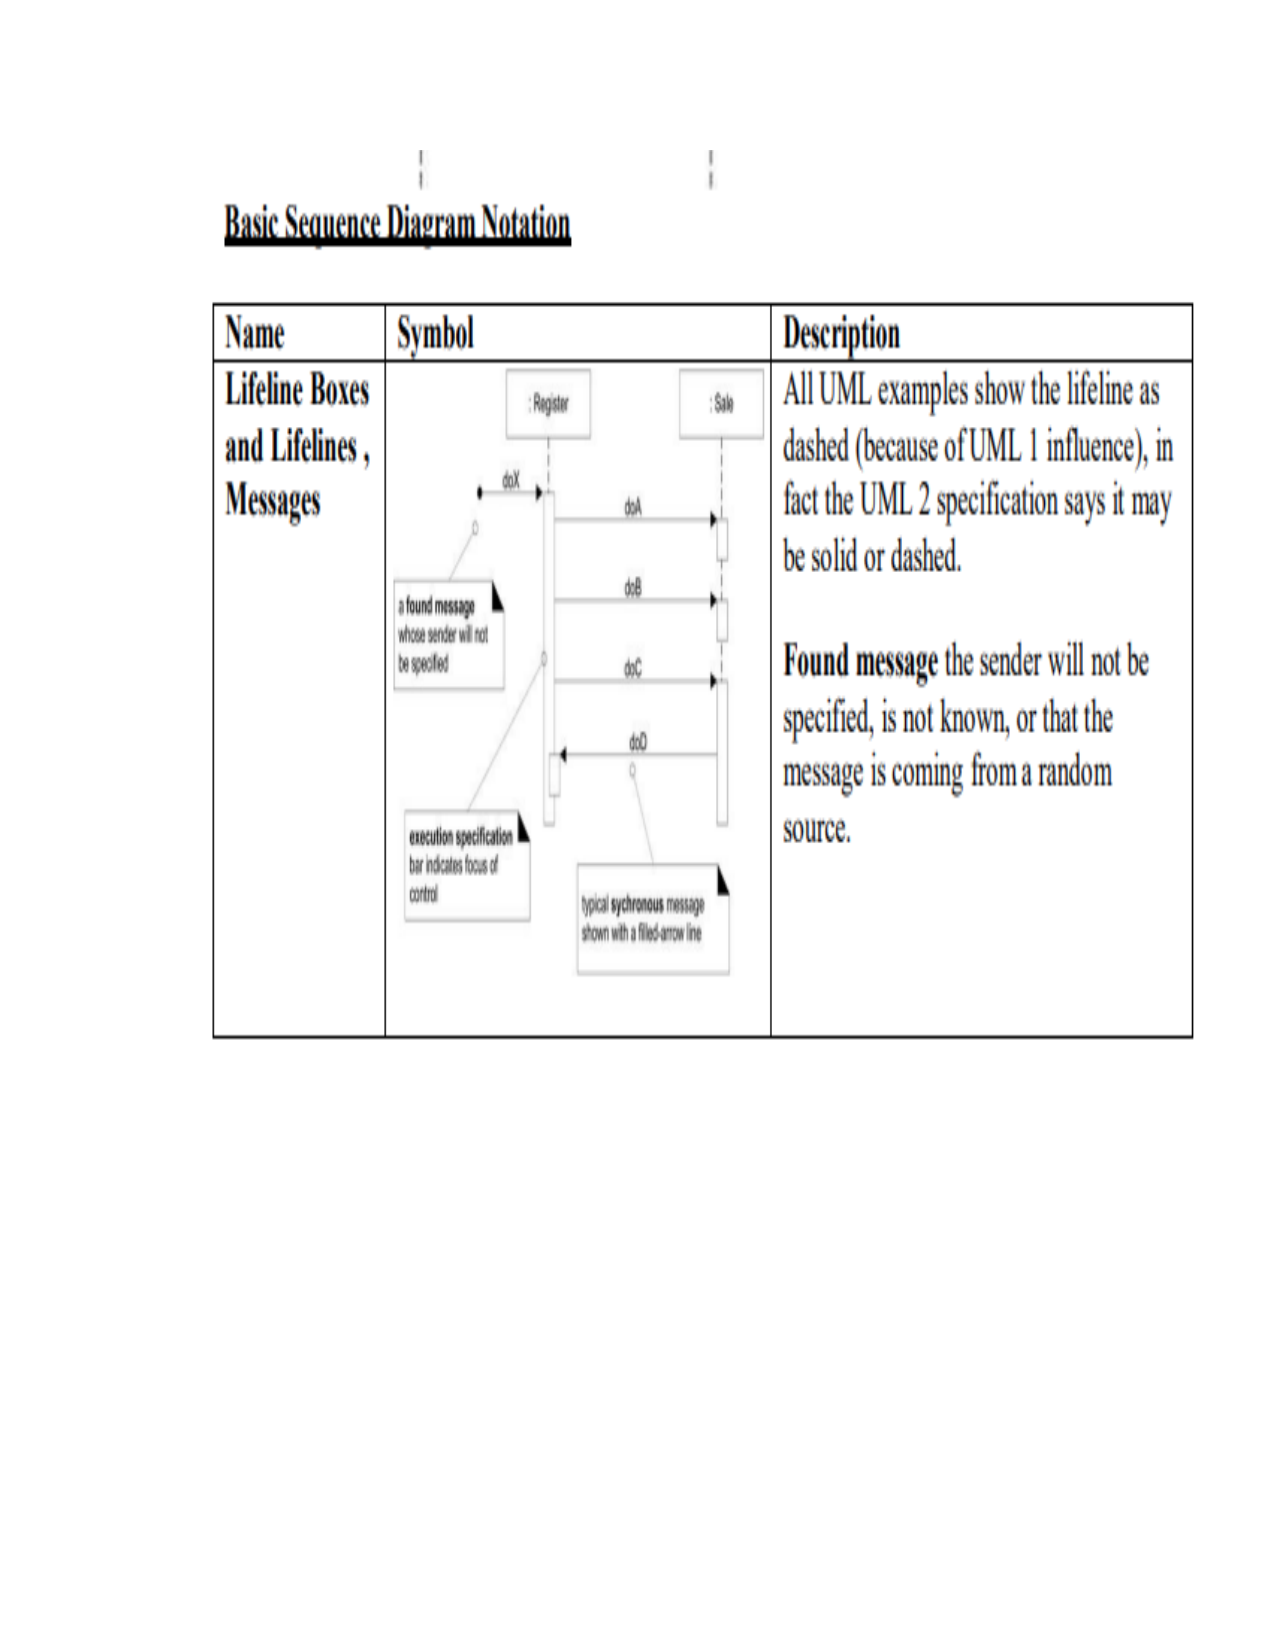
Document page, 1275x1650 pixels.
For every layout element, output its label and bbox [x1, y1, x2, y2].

picture [150, 150, 1207, 1129]
